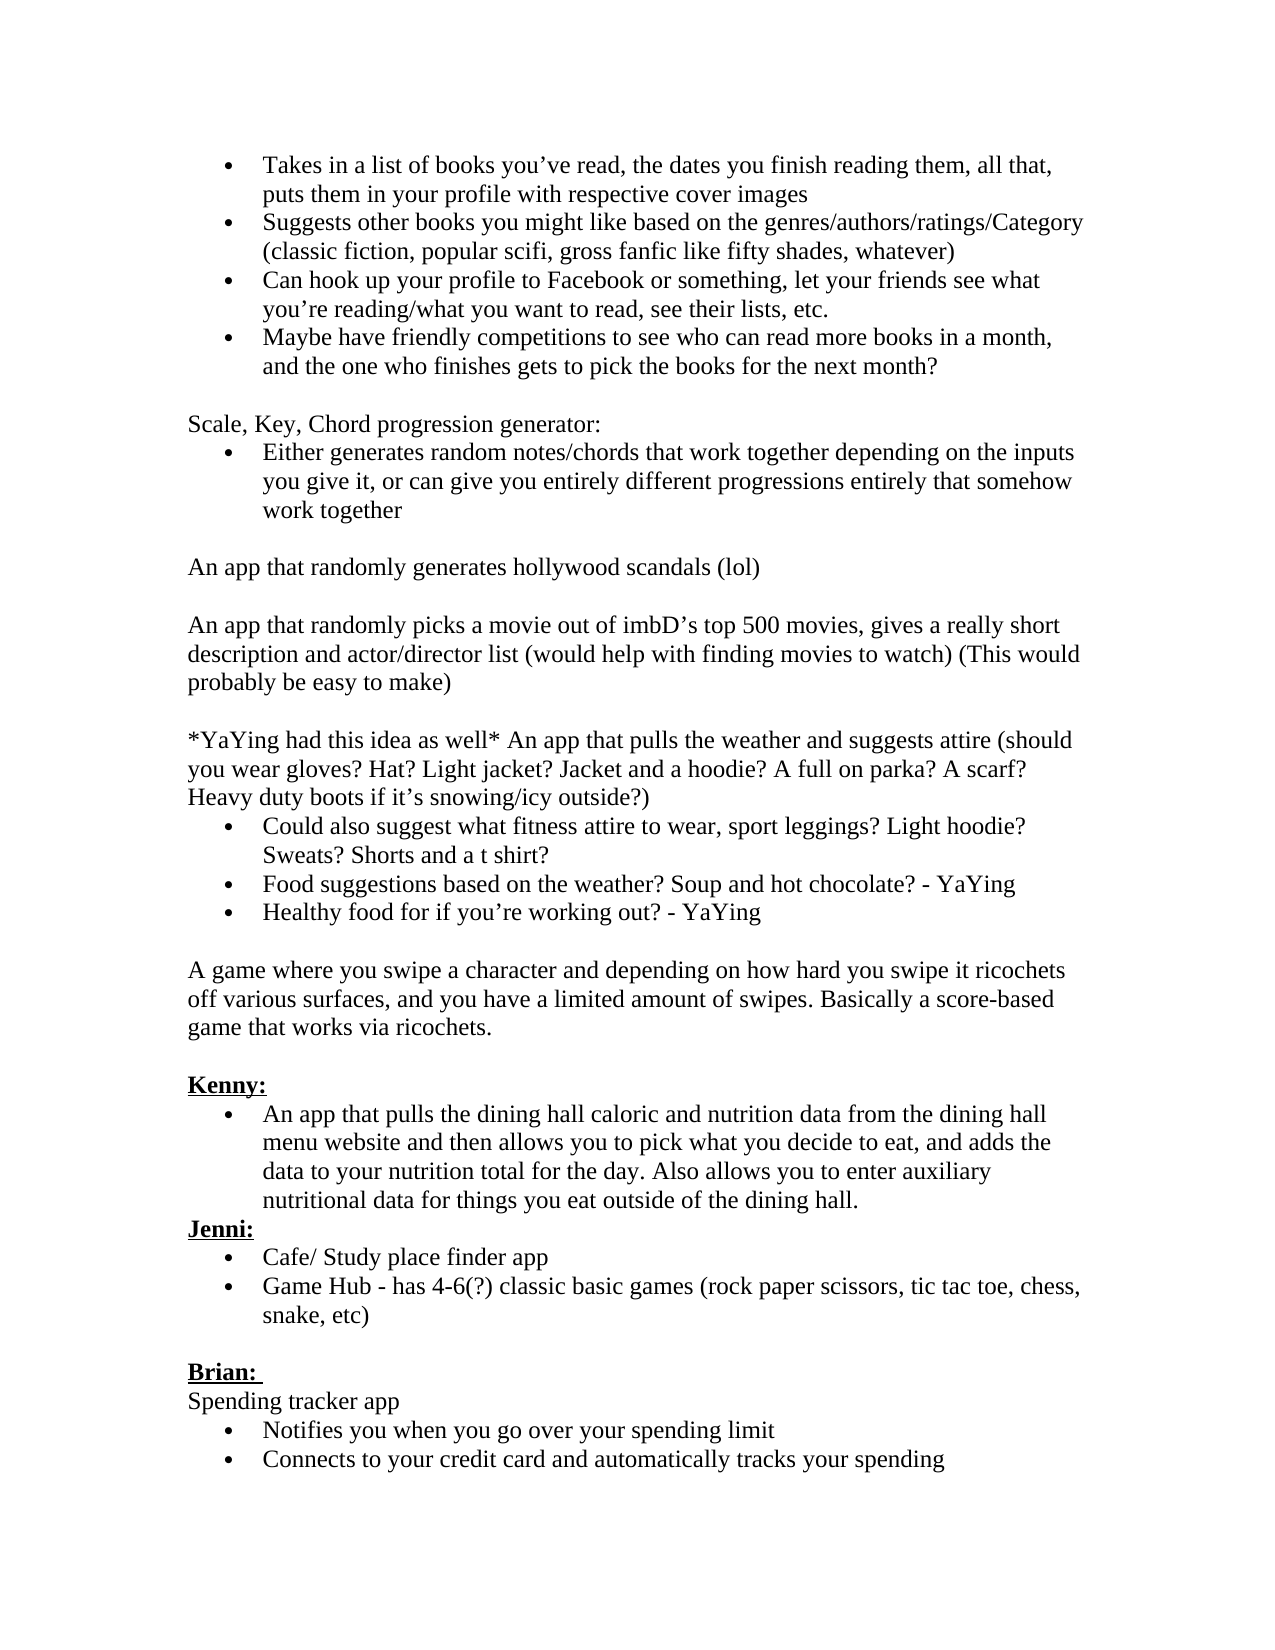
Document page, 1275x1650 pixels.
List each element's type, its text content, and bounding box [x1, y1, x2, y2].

list Game Hub - has 4-6(?) classic basic games (rock paper scissors, tic tac toe, chess, snake, etc) [225, 1271, 1087, 1329]
list Food suggestions based on the weather? Soup and hot chocolate? - YaYing [225, 869, 1087, 897]
list Notifies you when you go over your spending limit [225, 1415, 1087, 1444]
list Can hook up your profile to Facebook or something, let your friends see what you’re reading/what you want to read, see their lists, etc. [225, 265, 1087, 322]
text A game where you swipe a character and depending on how hard you swipe it ricochets off various surfaces, and you have a limited amount of swipes. Basically a score-based game that works via ricochets. [187, 955, 1087, 1041]
list Could also suggest what fitness attire to wear, sport leggings? Light hoodie? Sweats? Shorts and a t shirt? [225, 811, 1087, 869]
list An app that pulls the dining hall caloric and nutrition data from the dining hall menu website and then allows you to pick what you decide to eat, and adds the data to your nutrition total for the day. Also allows you to enter auxiliary nutritional data for things you eat outside of the dining hall. [225, 1099, 1087, 1214]
text Scale, Key, Chord progression generator: [187, 409, 1087, 437]
list Maybe have friendly competitions to see who can read more books in a month, and the one who finishes gets to pick the books for the next month? [225, 322, 1087, 380]
list Connects to your credit card and automatically tracks your spending [225, 1444, 1087, 1472]
text *YaYing had this idea as well* An app that pulls the weather and suggests attire (should you wear gloves? Hat? Light jacket? Jacket and a hoodie? A full on parka? A scarf? Heavy duty boots if it’s snowing/icy outside?) [187, 725, 1087, 811]
text Brian: [187, 1357, 1087, 1386]
list Cafe/ Study place finder app [225, 1242, 1087, 1271]
text Jenni: [187, 1214, 1087, 1242]
list Takes in a list of books you’ve read, the dates you finish reading them, all that, puts them in your profile with respective cover images [225, 150, 1087, 207]
text An app that randomly generates hollywood scandals (lol) [187, 552, 1087, 581]
list Healthy food for if you’re working out? - YaYing [225, 897, 1087, 926]
text An app that randomly picks a movie out of imbD’s top 500 movies, gives a really short description and actor/director list (would help with finding movies to watch) (This would probably be easy to make) [187, 610, 1087, 696]
text Spending tracker app [187, 1386, 1087, 1415]
list Either generates random notes/chords that work together depending on the inputs you give it, or can give you entirely different progressions entirely that somehow work together [225, 437, 1087, 524]
text Kenny: [187, 1070, 1087, 1099]
list Suggests other books you might like based on the genres/authors/ratings/Category (classic fiction, popular scifi, gross fanfic like fifty shades, whatever) [225, 207, 1087, 265]
